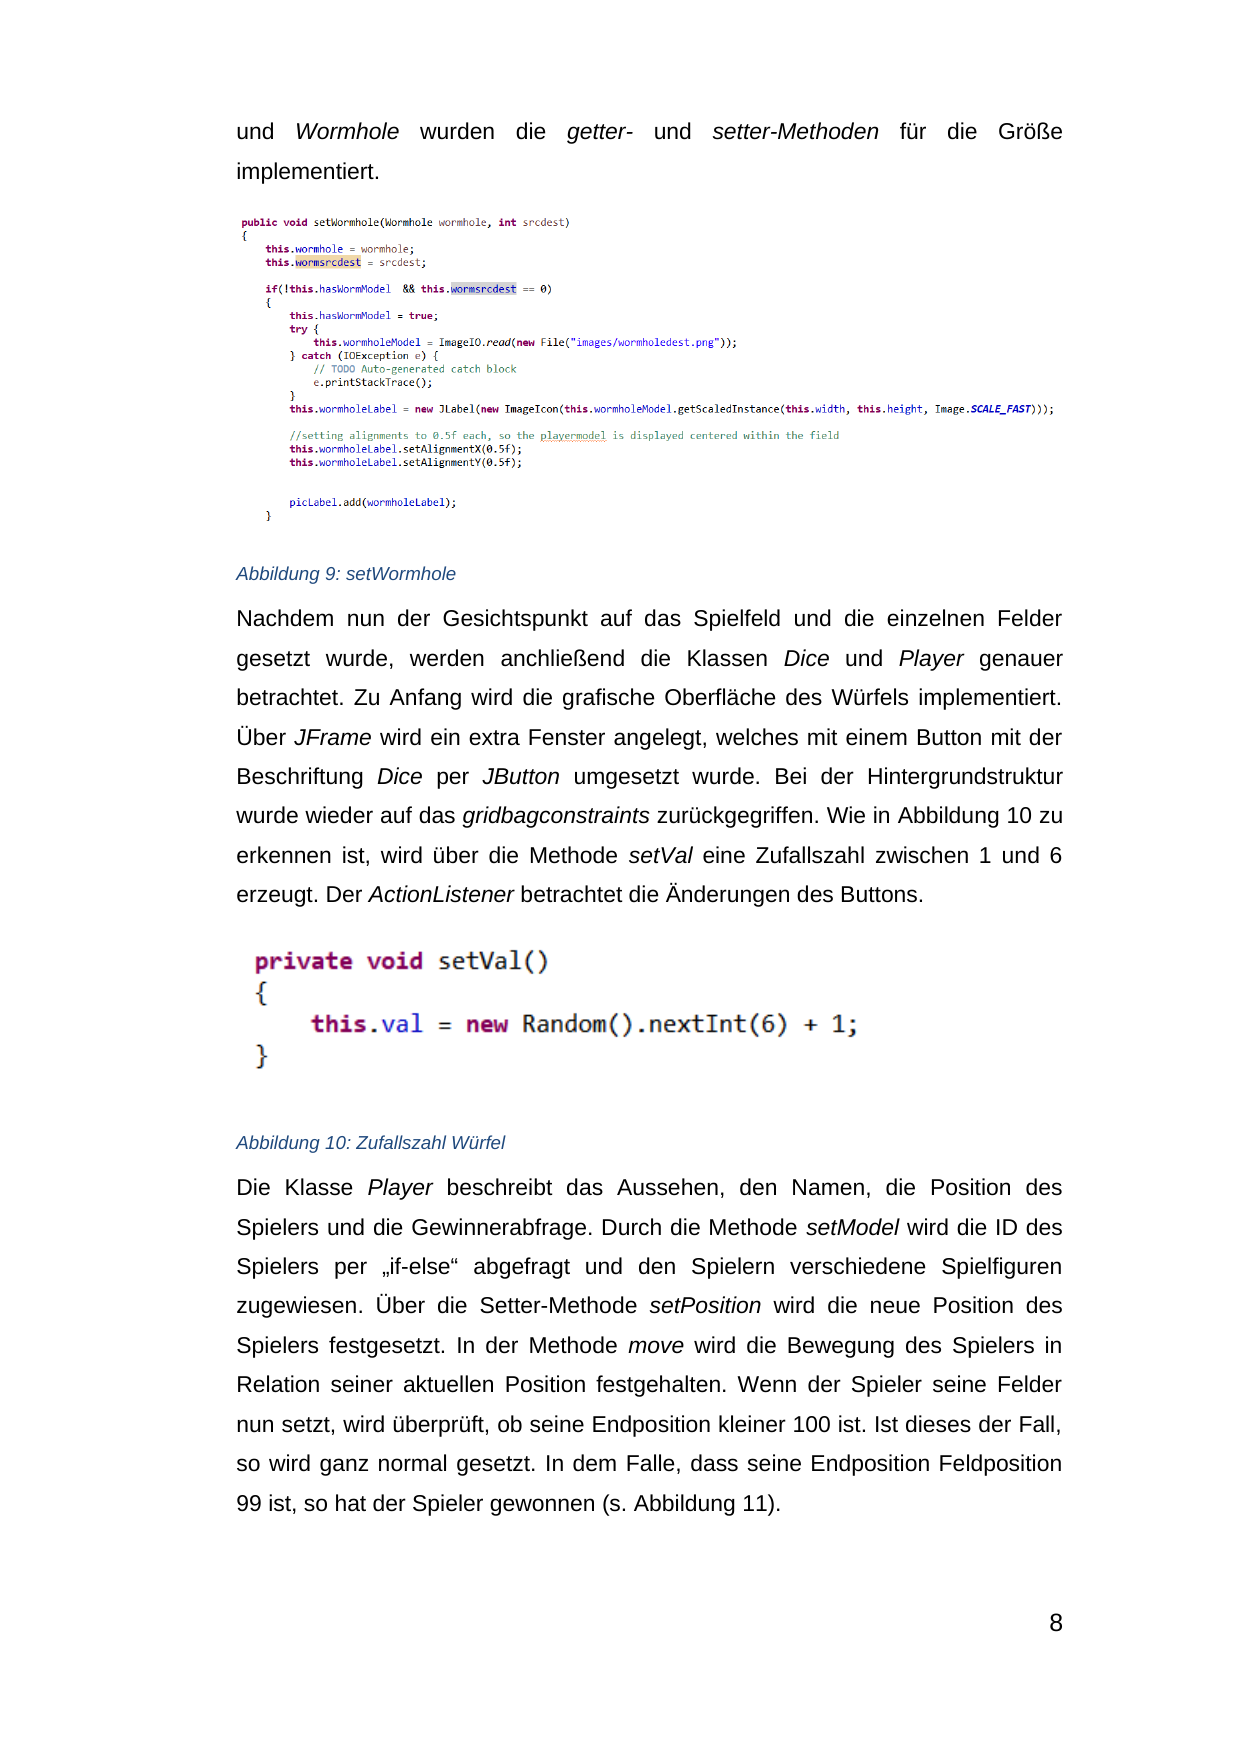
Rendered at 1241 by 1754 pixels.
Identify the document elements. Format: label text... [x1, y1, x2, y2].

picture [236, 941, 882, 1097]
text Abbildung 9: setWormhole [236, 563, 1063, 584]
picture [236, 217, 1063, 528]
text Nachdem nun der Gesichtspunkt auf das Spielfeld und die einzelnen Felder gesetzt wurde, werden anchließend die Klassen Dice und Player genauer betrachtet. Zu Anfang wird die grafische Oberfläche des Würfels implementiert. Über JFrame wird ein extra Fenster angelegt, welches mit einem Button mit der Beschriftung Dice per JButton umgesetzt wurde. Bei der Hintergrundstruktur wurde wieder auf das gridbagconstraints zurückgegriffen. Wie in Abbildung 10 zu erkennen ist, wird über die Methode setVal eine Zufallszahl zwischen 1 und 6 erzeugt. Der ActionListener betrachtet die Änderungen des Buttons. [236, 605, 1063, 908]
text Die Klasse Player beschreibt das Aussehen, den Namen, die Position des Spielers und die Gewinnerabfrage. Durch die Methode setModel wird die ID des Spielers per „if-else“ abgefragt und den Spielern verschiedene Spielfiguren zugewiesen. Über die Setter-Methode setPosition wird die neue Position des Spielers festgesetzt. In der Methode move wird die Bewegung des Spielers in Relation seiner aktuellen Position festgehalten. Wenn der Spieler seine Felder nun setzt, wird überprüft, ob seine Endposition kleiner 100 ist. Ist dieses der Fall, so wird ganz normal gesetzt. In dem Falle, dass seine Endposition Feldposition 99 ist, so hat der Spieler gewonnen (s. Abbildung 11). [236, 1174, 1063, 1516]
text Abbildung 10: Zufallszahl Würfel [236, 1132, 1063, 1153]
